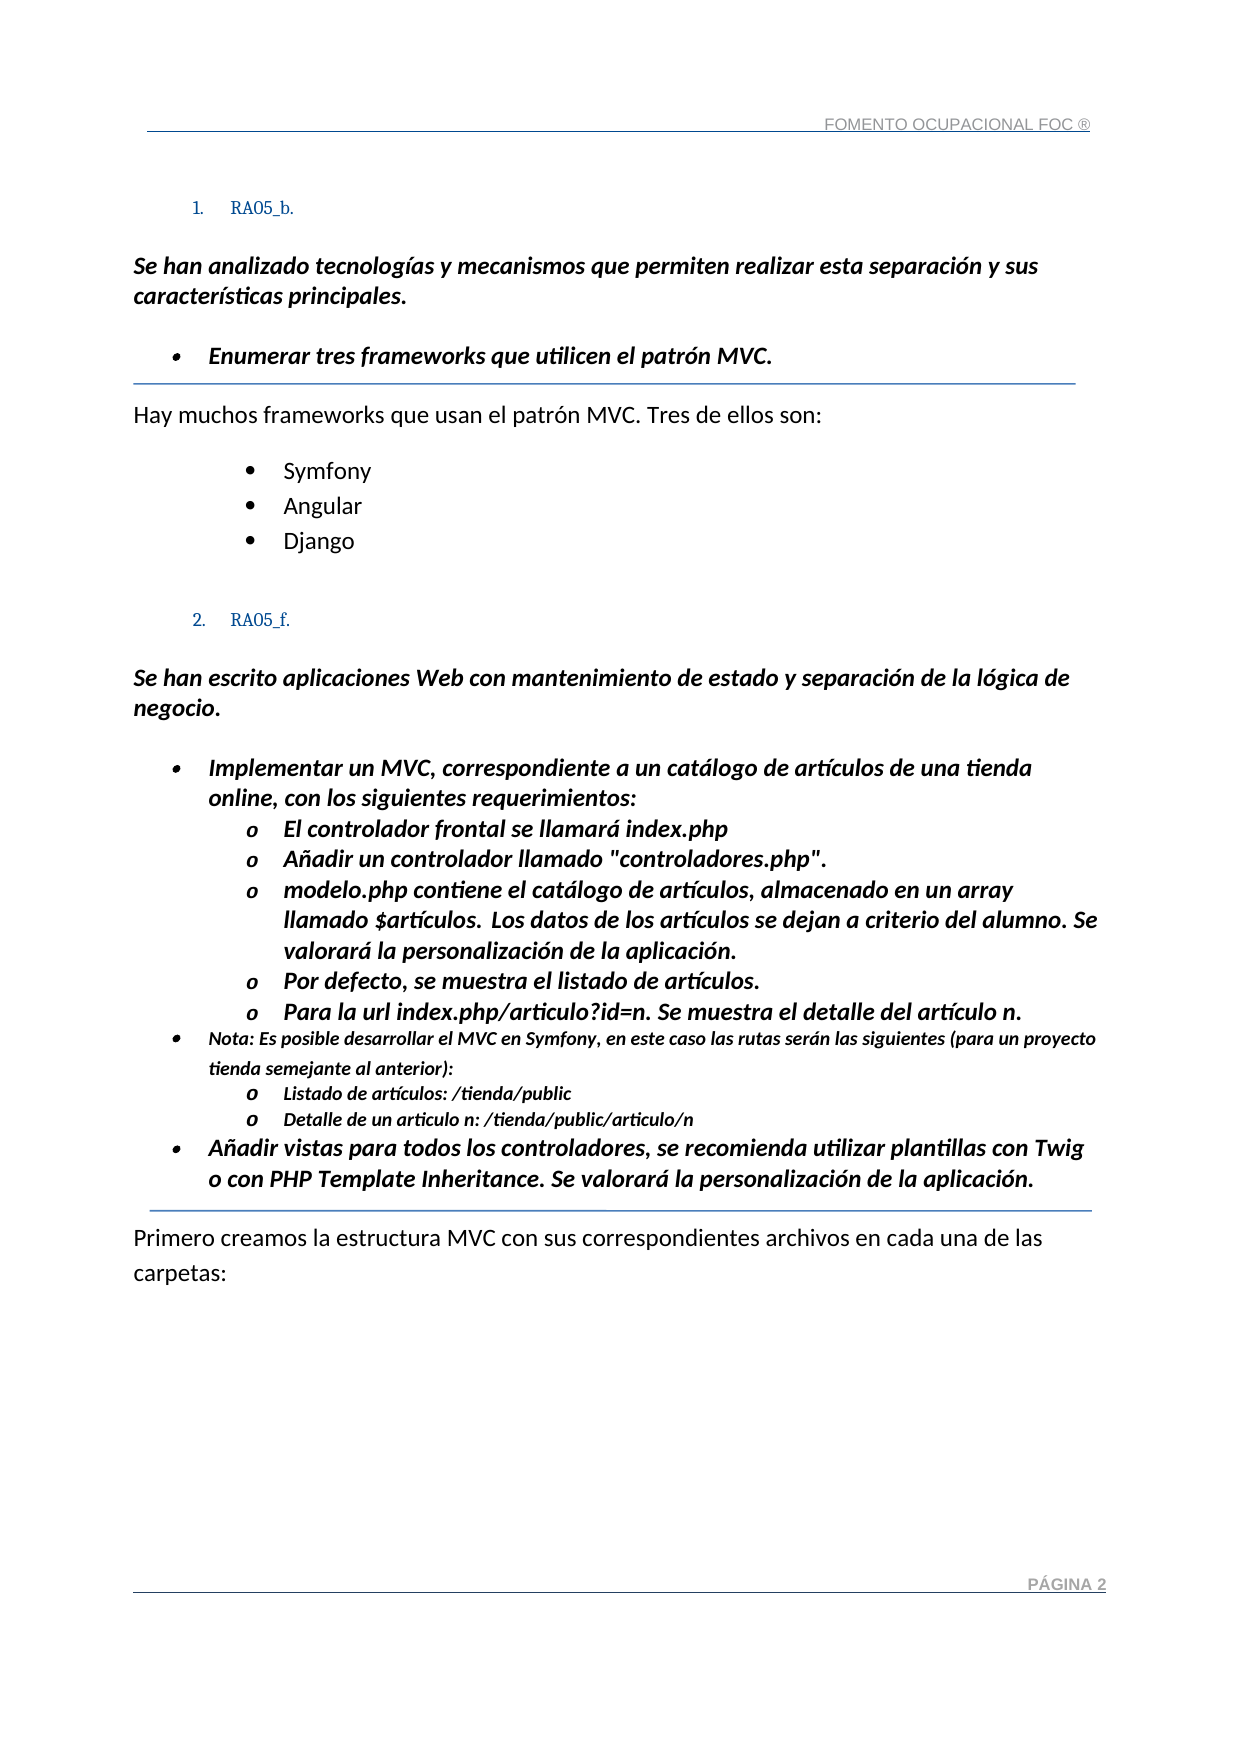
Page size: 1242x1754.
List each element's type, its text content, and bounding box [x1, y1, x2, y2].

list Listado de artículos: /tienda/public [246, 1081, 1106, 1107]
list Detalle de un articulo n: /tienda/public/articulo/n [246, 1107, 1106, 1132]
list El controlador frontal se llamará index.php [246, 813, 1106, 843]
list Enumerar tres frameworks que utilicen el patrón MVC. [171, 340, 1106, 371]
list Angular [246, 491, 1106, 521]
text Hay muchos frameworks que usan el patrón MVC. Tres de ellos son: [133, 400, 1106, 430]
list Para la url index.php/articulo?id=n. Se muestra el detalle del artículo n. [246, 996, 1106, 1027]
text Se han analizado tecnologías y mecanismos que permiten realizar esta separación y sus características principales. [133, 250, 1106, 311]
list modelo.php contiene el catálogo de artículos, almacenado en un array llamado $artículos. Los datos de los artículos se dejan a criterio del alumno. Se valorará la personalización de la aplicación. [246, 874, 1106, 966]
list Implementar un MVC, correspondiente a un catálogo de artículos de una tienda online, con los siguientes requerimientos: [171, 752, 1106, 813]
text Se han escrito aplicaciones Web con mantenimiento de estado y separación de la lógica de negocio. [133, 662, 1106, 723]
list Nota: Es posible desarrollar el MVC en Symfony, en este caso las rutas serán las siguientes (para un proyecto tienda semejante al anterior): [171, 1027, 1106, 1081]
list Añadir vistas para todos los controladores, se recomienda utilizar plantillas con Twig o con PHP Template Inheritance. Se valorará la personalización de la aplicación. [171, 1132, 1106, 1193]
subtitle RA05_f. [193, 586, 1108, 632]
list Añadir un controlador llamado "controladores.php". [246, 843, 1106, 874]
text Primero creamos la estructura MVC con sus correspondientes archivos en cada una de las carpetas: [133, 1222, 1106, 1288]
subtitle RA05_b. [193, 174, 1108, 221]
list Por defecto, se muestra el listado de artículos. [246, 966, 1106, 996]
list Django [246, 526, 1106, 556]
list Symfony [246, 456, 1106, 486]
